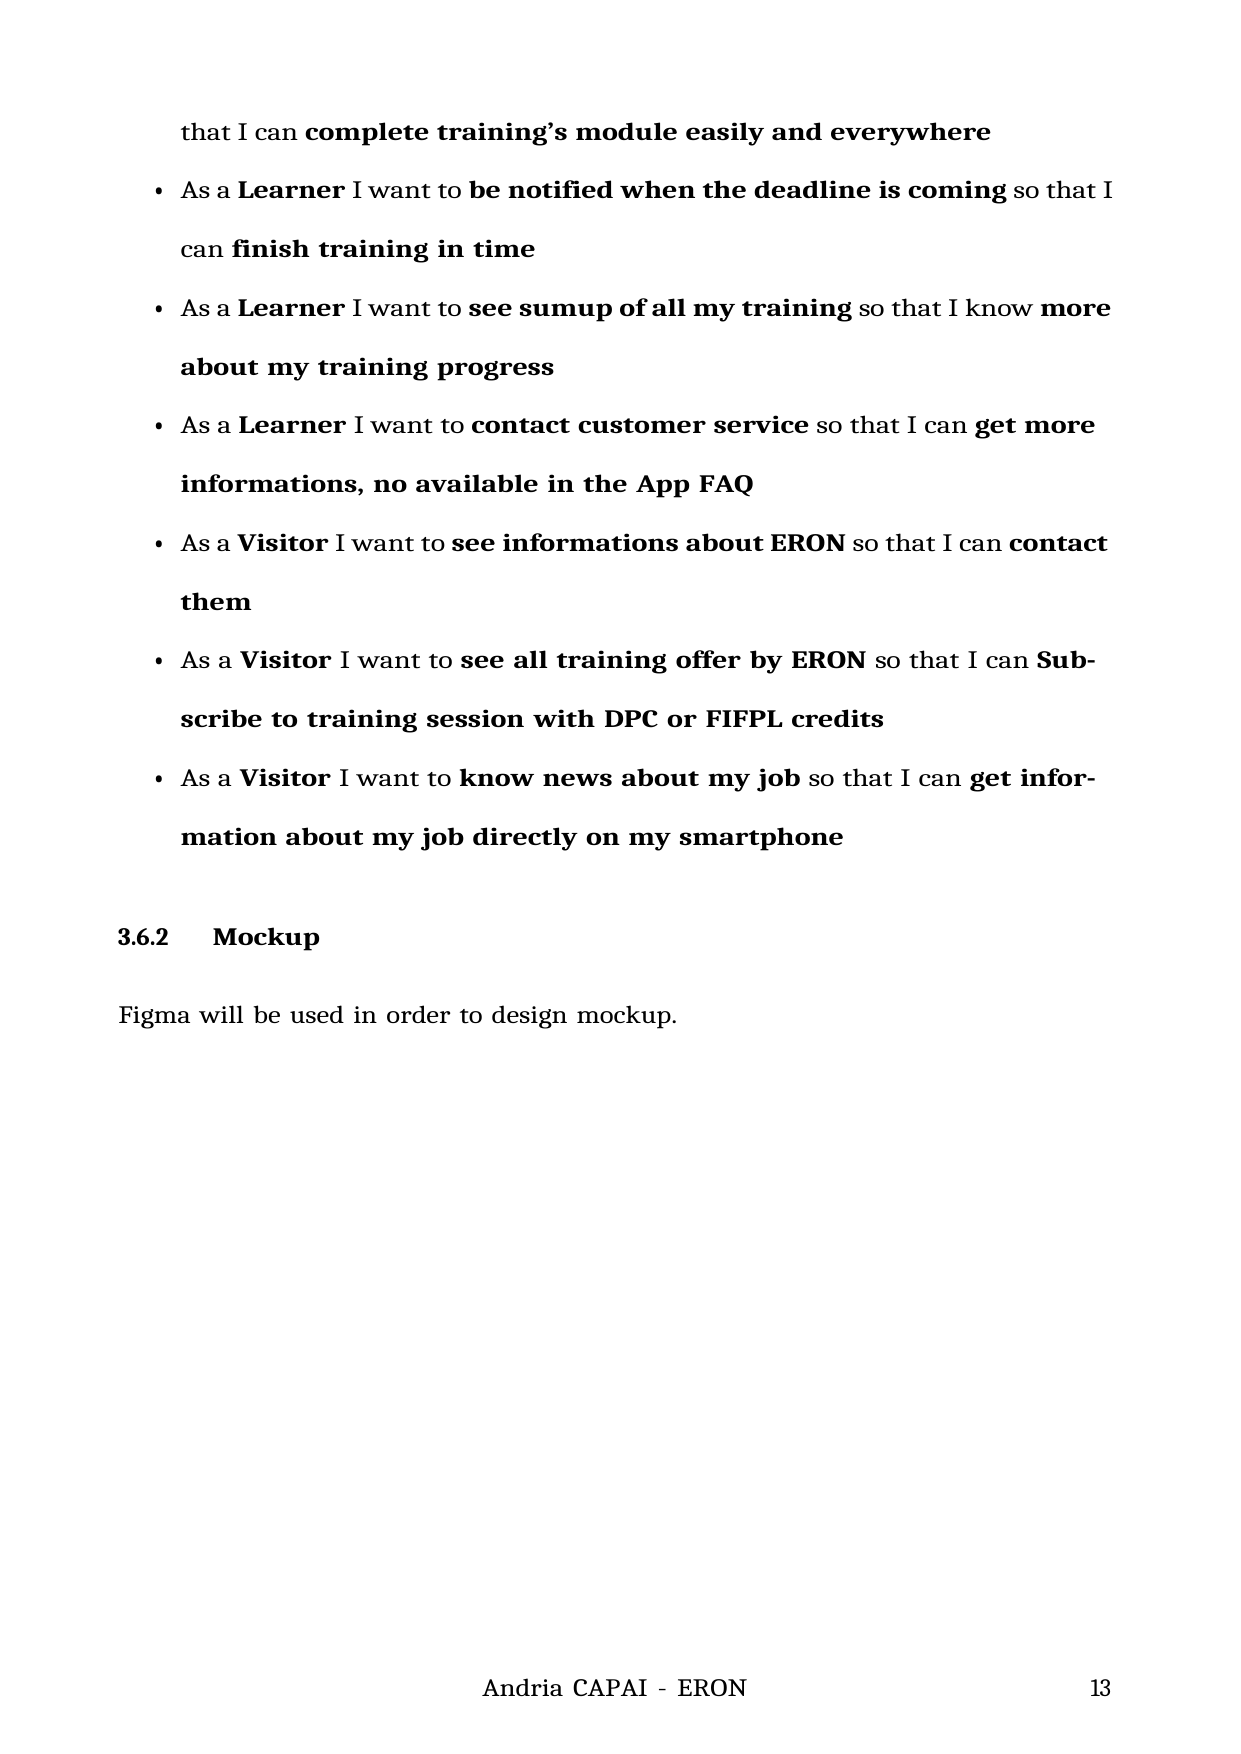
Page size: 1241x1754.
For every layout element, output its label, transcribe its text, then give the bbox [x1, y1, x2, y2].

list As a Visitor I want to see informations about ERON so that I can contact them [153, 529, 1122, 616]
text Figma will be used in order to design mockup. [118, 1001, 1240, 1029]
text that I can complete training’s module easily and everywhere [180, 117, 1240, 146]
list As a Learner I want to contact customer service so that I can get more informations, no available in the App FAQ [153, 411, 1122, 499]
list As a Learner I want to see sumup of all my training so that I know more about my training progress [153, 294, 1122, 381]
list As a Learner I want to be notified when the deadline is coming so that I can finish training in time [153, 176, 1122, 264]
subtitle Mockup [118, 923, 1240, 951]
list As a Visitor I want to see all training offer by ERON so that I can Sub- scribe to training session with DPC or FIFPL credits [153, 646, 1122, 734]
list As a Visitor I want to know news about my job so that I can get infor- mation about my job directly on my smartphone [153, 764, 1122, 851]
